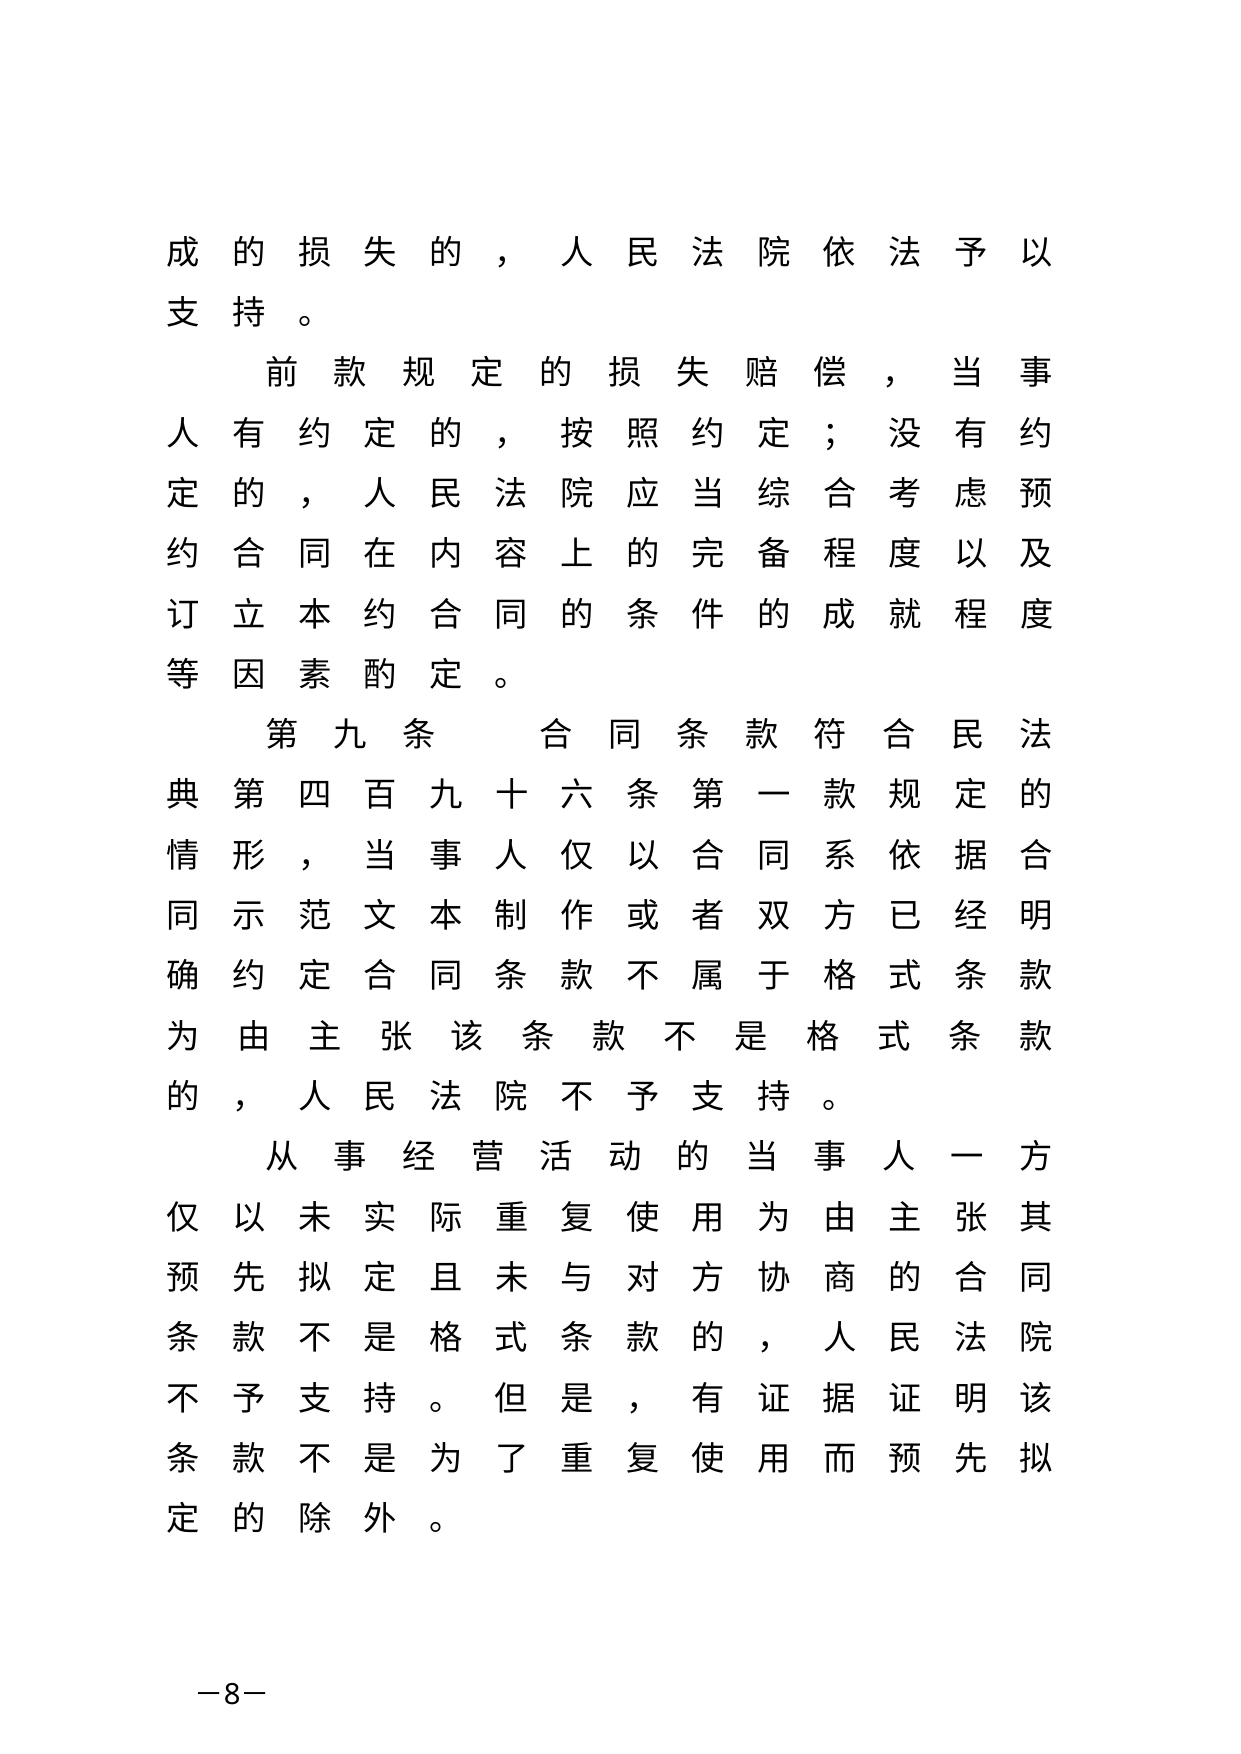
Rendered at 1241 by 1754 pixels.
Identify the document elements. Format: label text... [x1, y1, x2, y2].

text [167, 219, 1085, 340]
text 第九条 合同条款符合民法典第四百九十六条第一款规定的情形，当事人仅以合同系依据合同示范文本制作或者双方已经明确约定合同条款不属于格式条款为由主张该条款不是格式条款的，人民法院不予支持。 [167, 702, 1085, 1124]
text 从事经营活动的当事人一方仅以未实际重复使用为由主张其预先拟定且未与对方协商的合同条款不是格式条款的，人民法院不予支持。但是，有证据证明该条款不是为了重复使用而预先拟定的除外。 [167, 1124, 1085, 1546]
text 前款规定的损失赔偿，当事人有约定的，按照约定；没有约定的，人民法院应当综合考虑预约合同在内容上的完备程度以及订立本约合同的条件的成就程度等因素酌定。 [167, 340, 1085, 702]
